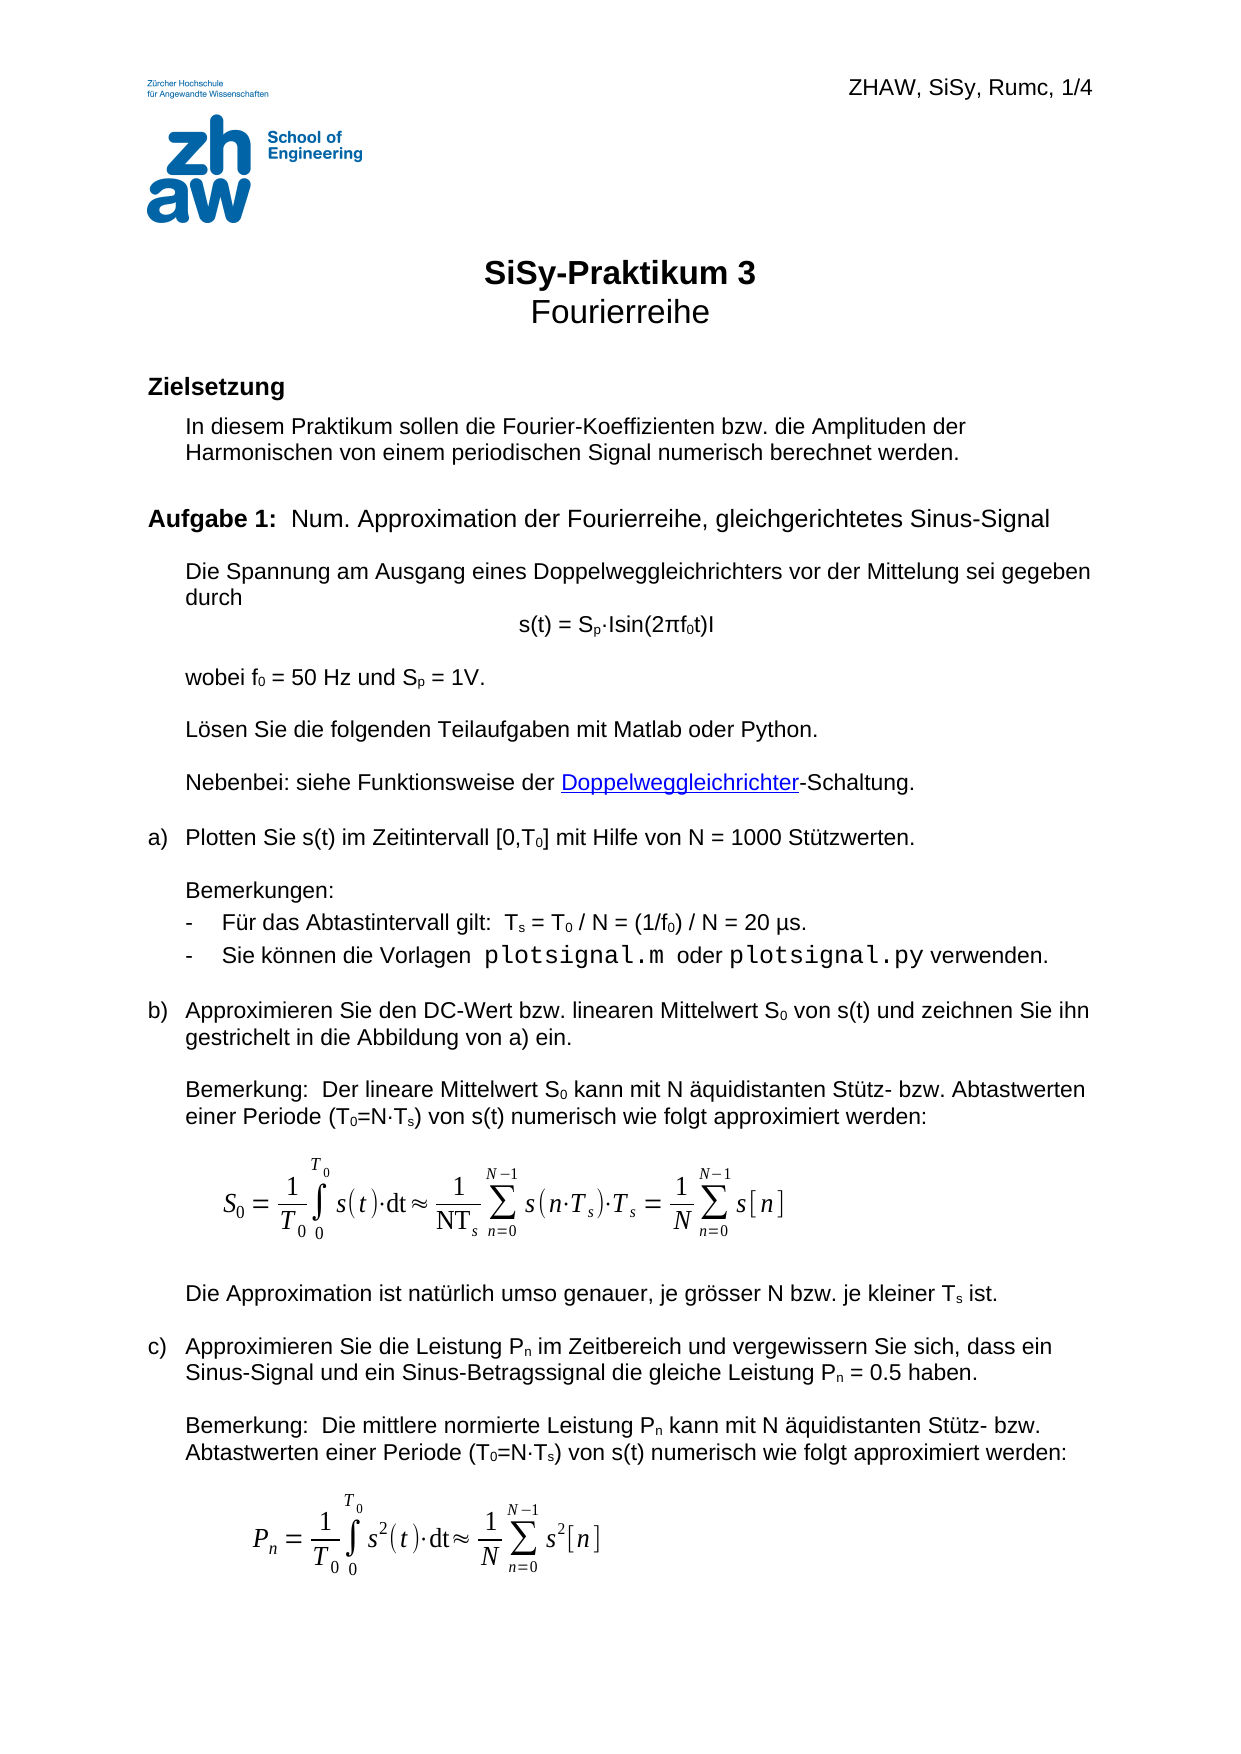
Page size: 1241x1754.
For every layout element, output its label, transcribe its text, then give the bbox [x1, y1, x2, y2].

text Fourierreihe [148, 292, 1092, 359]
text Zielsetzung [148, 371, 1092, 400]
text s(t) = Sp·Isin(2πf0t)I [148, 611, 1092, 637]
text Aufgabe 1: Num. Approximation der Fourierreihe, gleichgerichtetes Sinus-Signal [148, 504, 1092, 533]
text SiSy-Praktikum 3 [148, 215, 1092, 292]
text - Für das Abtastintervall gilt: Ts = T0 / N = (1/f0) / N = 20 µs. [148, 909, 1092, 936]
text In diesem Praktikum sollen die Fourier-Koeffizienten bzw. die Amplituden der Harmonischen von einem periodischen Signal numerisch berechnet werden. [148, 413, 1092, 492]
text Die Spannung am Ausgang eines Doppelweggleichrichters vor der Mittelung sei gegeben durch [148, 558, 1092, 611]
picture [147, 80, 362, 223]
text - Sie können die Vorlagen plotsignal.m oder plotsignal.py verwenden. b) Approximieren Sie den DC-Wert bzw. linearen Mittelwert S0 von s(t) und zeichnen Sie ihn gestrichelt in die Abbildung von a) ein. Bemerkung: Der lineare Mittelwert S0 kann mit N äquidistanten Stütz- bzw. Abtastwerten einer Periode (T0=N·Ts) von s(t) numerisch wie folgt approximiert werden: Die Approximation ist natürlich umso genauer, je grösser N bzw. je kleiner Ts ist. c) Approximieren Sie die Leistung Pn im Zeitbereich und vergewissern Sie sich, dass ein Sinus-Signal und ein Sinus-Betragssignal die gleiche Leistung Pn = 0.5 haben. Bemerkung: Die mittlere normierte Leistung Pn kann mit N äquidistanten Stütz- bzw. Abtastwerten einer Periode (T0=N·Ts) von s(t) numerisch wie folgt approximiert werden: [148, 942, 1092, 1618]
text wobei f0 = 50 Hz und Sp = 1V. Lösen Sie die folgenden Teilaufgaben mit Matlab oder Python. Nebenbei: siehe Funktionsweise der Doppelweggleichrichter-Schaltung. [148, 663, 1092, 824]
text a) Plotten Sie s(t) im Zeitintervall [0,T0] mit Hilfe von N = 1000 Stützwerten. Bemerkungen: [148, 824, 1092, 903]
